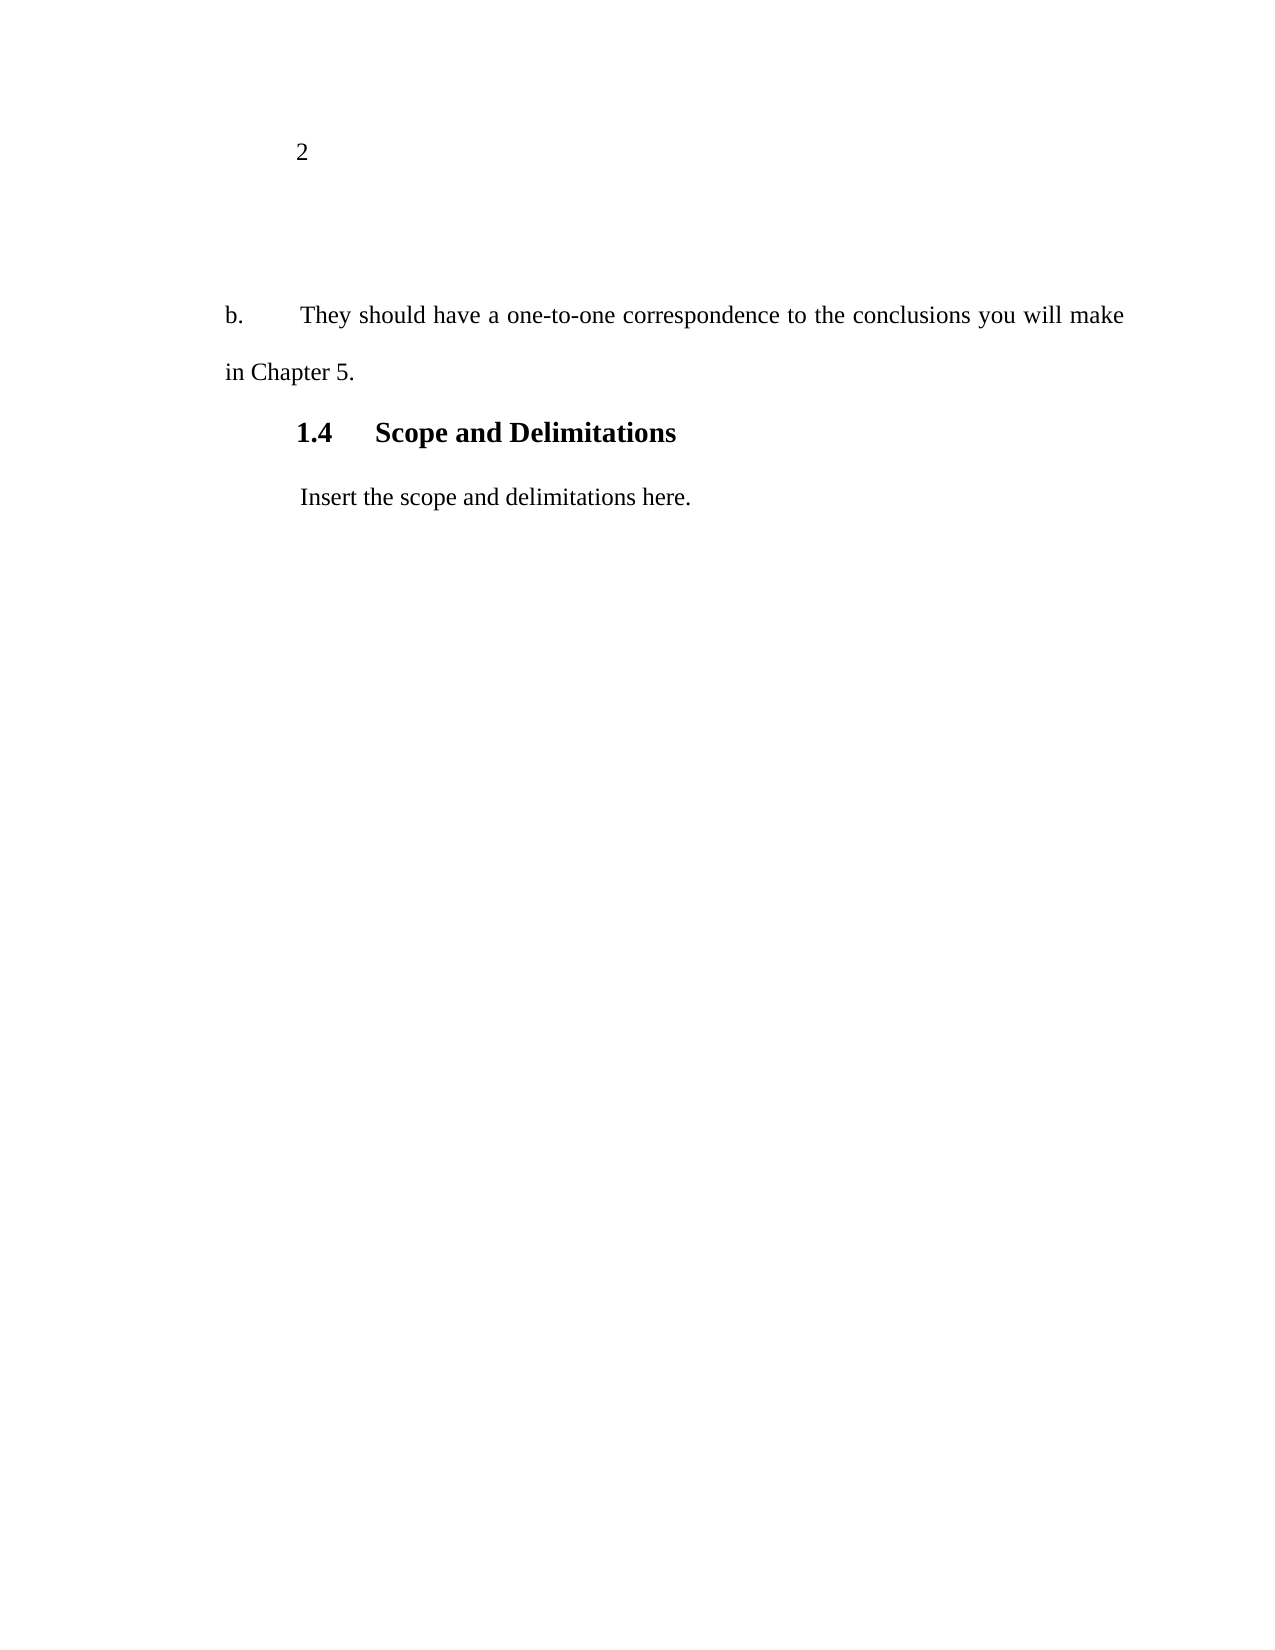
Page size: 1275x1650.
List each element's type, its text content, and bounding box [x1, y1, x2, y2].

subtitle Scope and Delimitations [225, 415, 1125, 448]
list They should have a one-to-one correspondence to the conclusions you will make in Chapter 5. [225, 300, 1125, 386]
text Insert the scope and delimitations here. [225, 482, 1125, 511]
